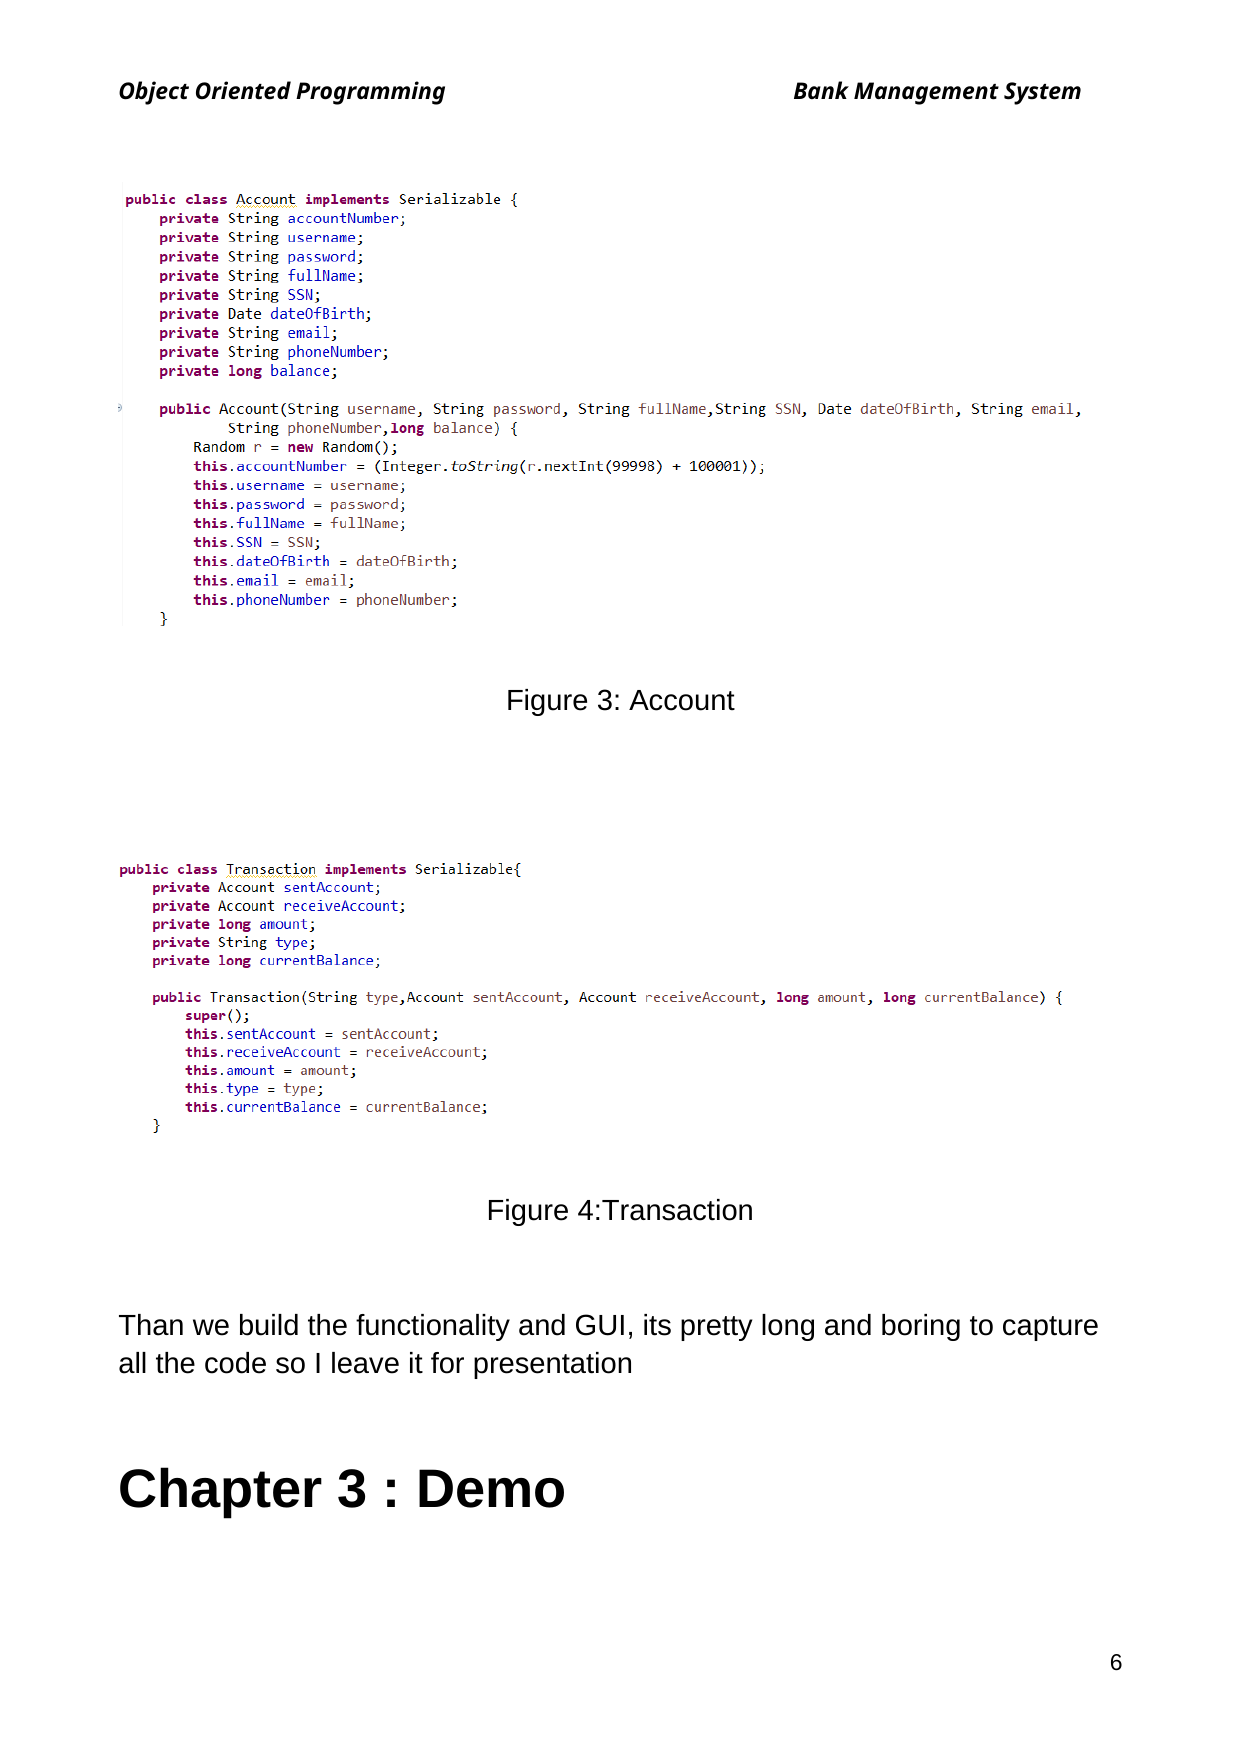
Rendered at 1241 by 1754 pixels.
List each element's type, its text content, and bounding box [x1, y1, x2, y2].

subtitle Chapter 3 : Demo [118, 1456, 1122, 1519]
picture [118, 858, 1123, 1135]
text Than we build the functionality and GUI, its pretty long and boring to capture all the code so I leave it for presentation [118, 1308, 1122, 1380]
picture [118, 182, 1123, 626]
text Figure 3: Account [118, 683, 1122, 717]
text Figure 4:Transaction [118, 1193, 1122, 1226]
